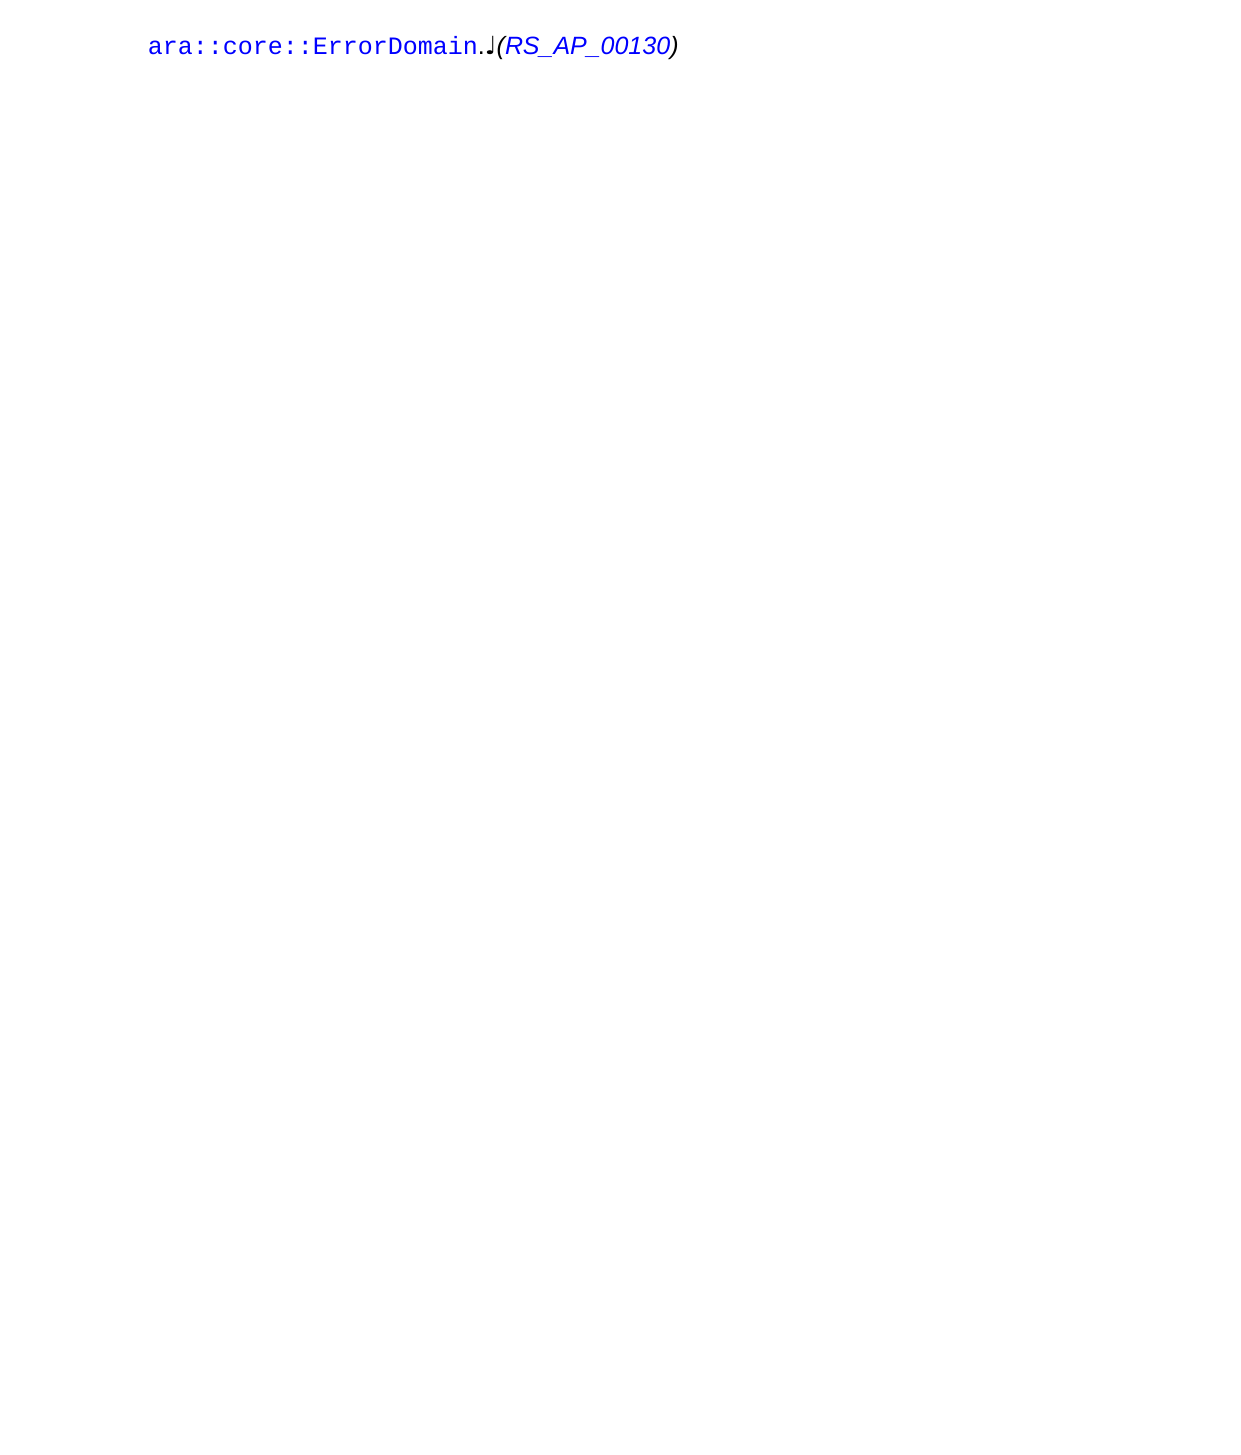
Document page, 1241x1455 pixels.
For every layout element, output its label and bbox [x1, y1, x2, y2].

text [148, 29, 1093, 60]
